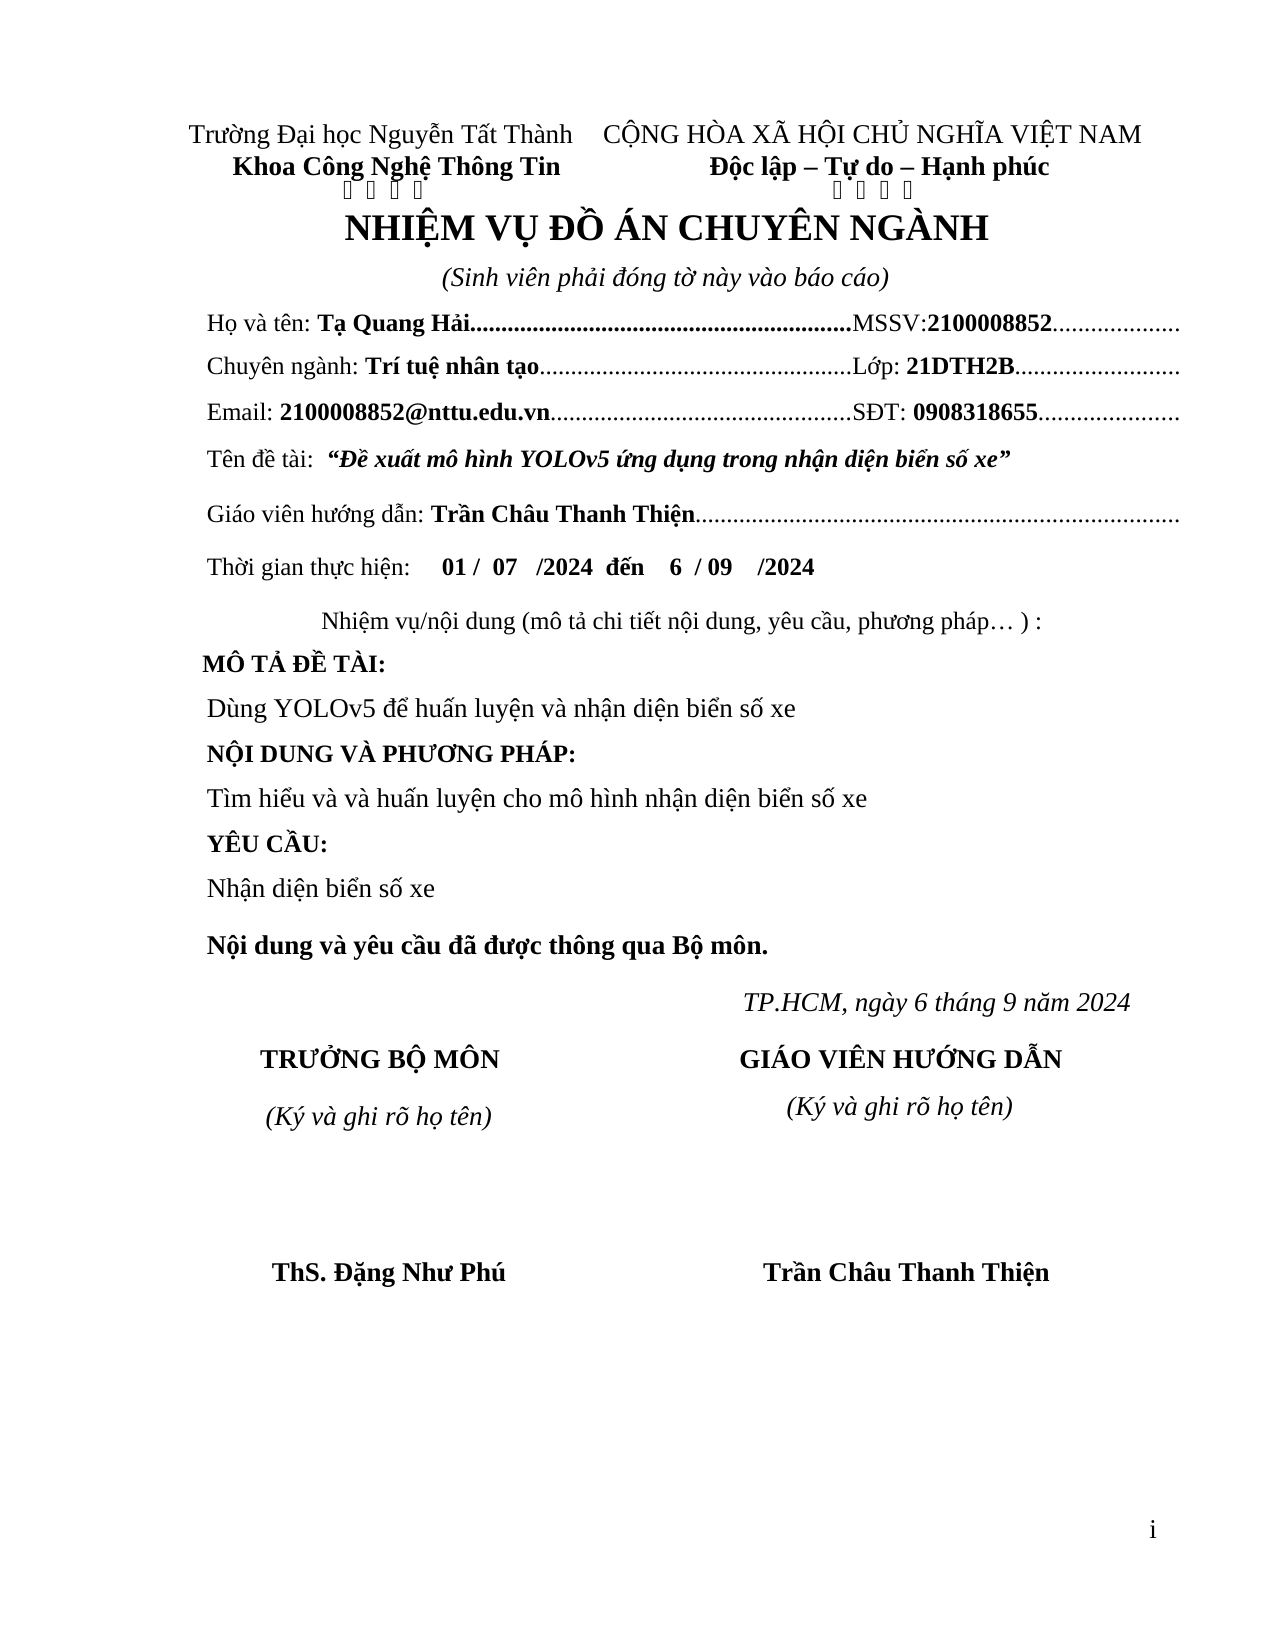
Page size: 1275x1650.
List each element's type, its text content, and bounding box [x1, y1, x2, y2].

text Nhiệm vụ/nội dung (mô tả chi tiết nội dung, yêu cầu, phương pháp… ) : [207, 606, 1156, 635]
text Dùng YOLOv5 để huấn luyện và nhận diện biển số xe [207, 692, 1156, 723]
text MÔ TẢ ĐỀ TÀI: [177, 649, 1156, 678]
text Họ và tên: Tạ Quang Hải MSSV:2100008852 [1052, 308, 1222, 337]
text Thời gian thực hiện: 01 / 07 /2024 đến 6 / 09 /2024 [207, 552, 1156, 581]
text ThS. Đặng Như Phú Trần Châu Thanh Thiện [177, 1256, 1156, 1287]
table_header GIÁO VIÊN HƯỚNG DẪN (Ký và ghi rõ họ tên) [583, 1033, 1156, 1147]
text Giáo viên hướng dẫn: Trần Châu Thanh Thiện [207, 499, 1156, 528]
text NỘI DUNG VÀ PHƯƠNG PHÁP: [207, 739, 1156, 768]
table_header CỘNG HÒA XÃ HỘI CHỦ NGHĨA VIỆT NAM Độc lập – Tự do – Hạnh phúc [589, 119, 1156, 206]
text TP.HCM, ngày 6 tháng 9 năm 2024 [177, 986, 1156, 1017]
text Chuyên ngành: Trí tuệ nhân tạo Lớp: 21DTH2B Email: 2100008852@nttu.edu.vn SĐT: 0908318655 Tên đề tài: “Đề xuất mô hình YOLOv5 ứng dụng trong nhận diện biển số xe” [177, 351, 1213, 473]
table_header TRƯỞNG BỘ MÔN (Ký và ghi rõ họ tên) [177, 1033, 582, 1147]
text Nội dung và yêu cầu đã được thông qua Bộ môn. [177, 929, 1156, 960]
table_header Trường Đại học Nguyễn Tất Thành Khoa Công Nghệ Thông Tin [177, 119, 589, 206]
text NHIỆM VỤ ĐỒ ÁN CHUYÊN NGÀNH [177, 206, 1156, 249]
text (Sinh viên phải đóng tờ này vào báo cáo) [177, 261, 1156, 292]
text Tìm hiểu và và huấn luyện cho mô hình nhận diện biển số xe [207, 782, 1156, 813]
text Họ và tên: Tạ Quang Hải MSSV:2100008852 [177, 308, 317, 337]
text Nhận diện biển số xe [177, 872, 1156, 903]
text YÊU CẦU: [207, 829, 1156, 857]
